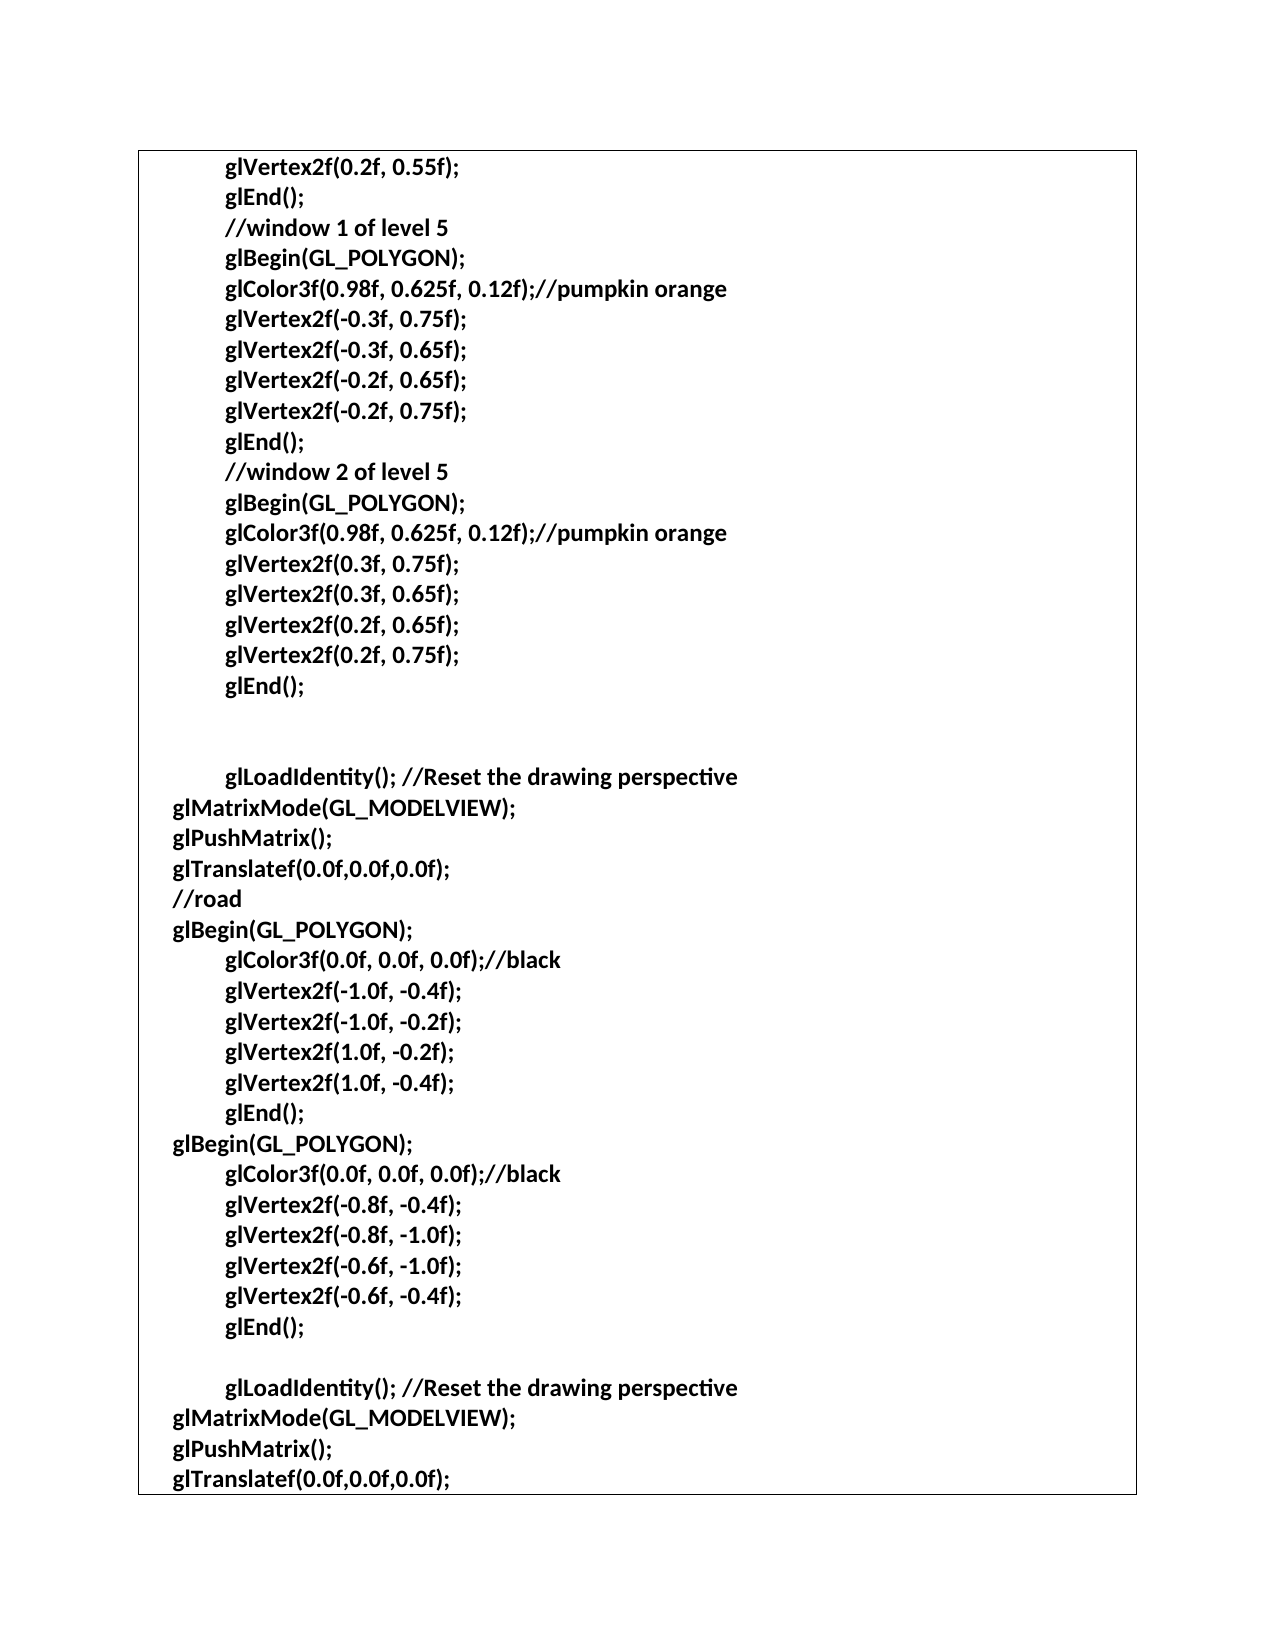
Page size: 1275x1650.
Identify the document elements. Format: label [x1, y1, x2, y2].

table_cell [139, 151, 1136, 1494]
